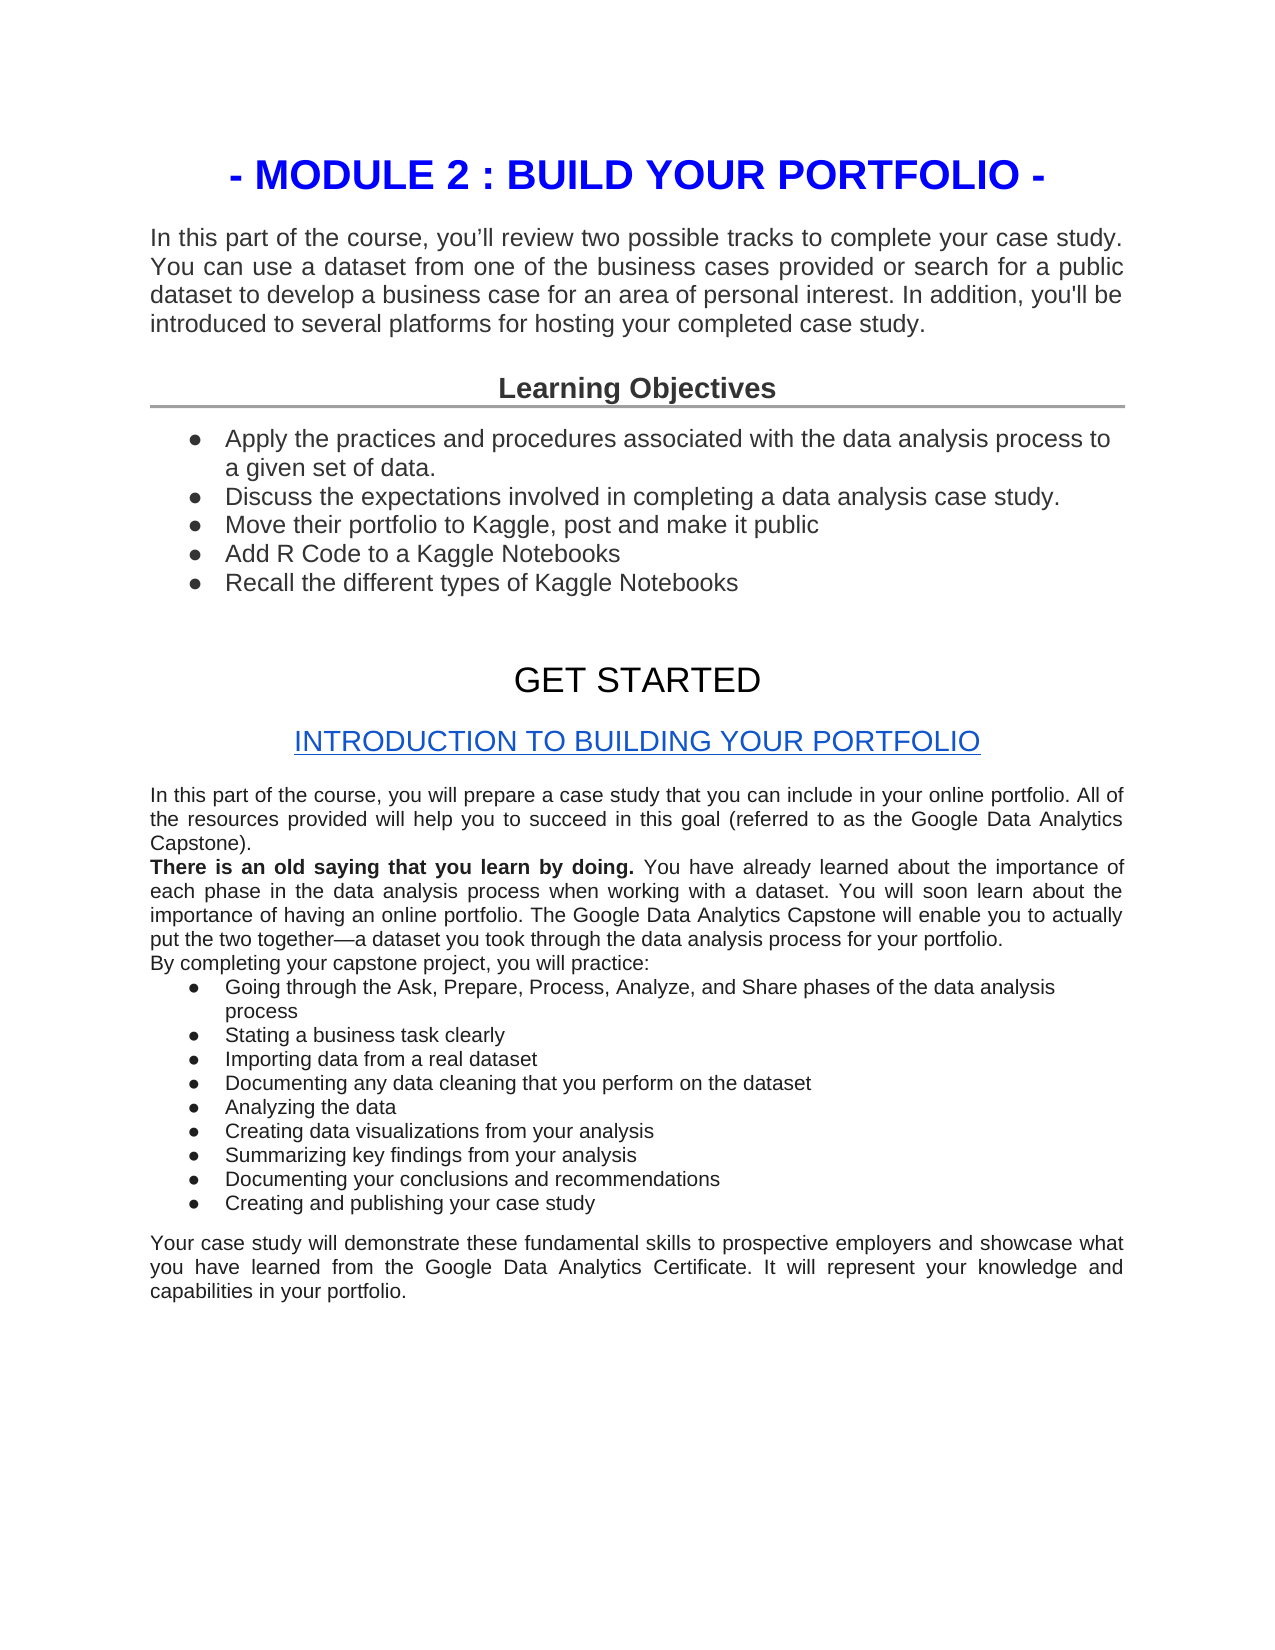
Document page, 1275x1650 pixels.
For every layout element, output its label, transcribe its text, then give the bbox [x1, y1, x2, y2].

text INTRODUCTION TO BUILDING YOUR PORTFOLIO [150, 724, 1125, 758]
list Importing data from a real dataset [187, 1047, 1125, 1071]
text Your case study will demonstrate these fundamental skills to prospective employers and showcase what you have learned from the Google Data Analytics Certificate. It will represent your knowledge and capabilities in your portfolio. [150, 1231, 1125, 1303]
list Analyzing the data [187, 1094, 1125, 1118]
list Recall the different types of Kaggle Notebooks [187, 568, 1125, 597]
subtitle Learning Objectives [150, 371, 1125, 405]
list Summarizing key findings from your analysis [187, 1142, 1125, 1166]
text - MODULE 2 : BUILD YOUR PORTFOLIO - [150, 150, 1125, 198]
text There is an old saying that you learn by doing. You have already learned about the importance of each phase in the data analysis process when working with a dataset. You will soon learn about the importance of having an online portfolio. The Google Data Analytics Capstone will enable you to actually put the two together—a dataset you took through the data analysis process for your portfolio. [150, 855, 1125, 951]
list Going through the Ask, Prepare, Process, Analyze, and Share phases of the data analysis process [187, 975, 1125, 1023]
text GET STARTED [150, 659, 1125, 699]
text In this part of the course, you’ll review two possible tracks to complete your case study. You can use a dataset from one of the business cases provided or search for a public dataset to develop a business case for an area of personal interest. In addition, you'll be introduced to several platforms for hosting your completed case study. [150, 223, 1125, 338]
list Creating data visualizations from your analysis [187, 1118, 1125, 1142]
list Move their portfolio to Kaggle, post and make it public [187, 510, 1125, 539]
list Add R Code to a Kaggle Notebooks [187, 539, 1125, 568]
list Discuss the expectations involved in completing a data analysis case study. [187, 482, 1125, 510]
list Apply the practices and procedures associated with the data analysis process to a given set of data. [187, 424, 1125, 482]
text By completing your capstone project, you will practice: [150, 951, 1125, 975]
list Documenting any data cleaning that you perform on the dataset [187, 1071, 1125, 1094]
text In this part of the course, you will prepare a case study that you can include in your online portfolio. All of the resources provided will help you to succeed in this goal (referred to as the Google Data Analytics Capstone). [150, 783, 1125, 855]
list Creating and publishing your case study [187, 1190, 1125, 1214]
list Stating a business task clearly [187, 1023, 1125, 1047]
list Documenting your conclusions and recommendations [187, 1166, 1125, 1190]
